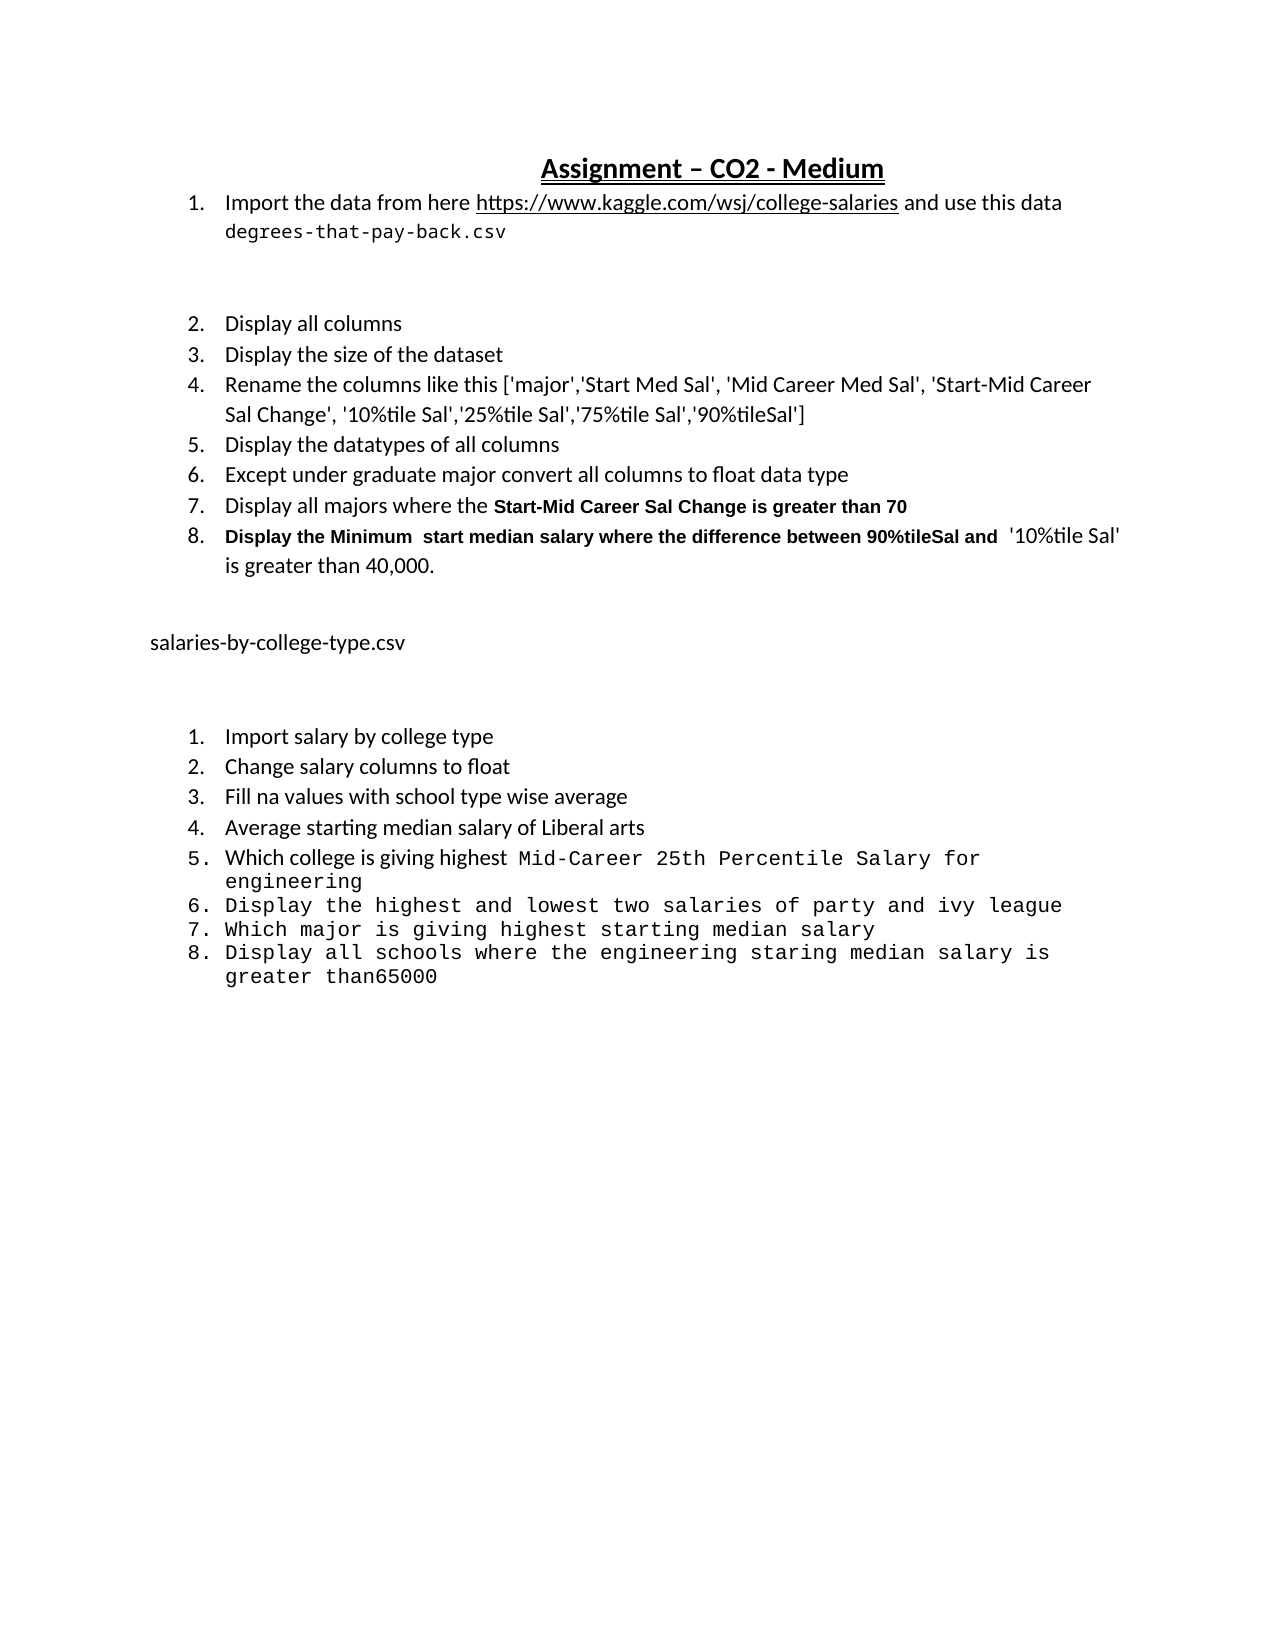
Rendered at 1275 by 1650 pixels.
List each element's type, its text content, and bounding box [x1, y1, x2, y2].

text salaries-by-college-type.csv [150, 628, 1125, 656]
list Which college is giving highest Mid-Career 25th Percentile Salary for engineering [187, 843, 1125, 895]
list Import salary by college type [187, 722, 1125, 750]
list Except under graduate major convert all columns to float data type [187, 461, 1125, 488]
list Display all schools where the engineering staring median salary is greater than65000 [187, 942, 1125, 989]
list Assignment – CO2 - Medium [300, 150, 1125, 186]
list Display all majors where the Start-Mid Career Sal Change is greater than 70 [187, 491, 1125, 519]
list Fill na values with school type wise average [187, 782, 1125, 810]
list Display the datatypes of all columns [187, 430, 1125, 458]
list Display the size of the dataset [187, 340, 1125, 368]
list Change salary columns to float [187, 752, 1125, 780]
list Display all columns [187, 309, 1125, 337]
list Which major is giving highest starting median salary [187, 919, 1125, 942]
list Import the data from here https://www.kaggle.com/wsj/college-salaries and use this data degrees-that-pay-back.csv [187, 188, 1125, 244]
list Display the highest and lowest two salaries of party and ivy league [187, 895, 1125, 919]
list Average starting median salary of Liberal arts [187, 813, 1125, 841]
list Display the Minimum start median salary where the difference between 90%tileSal and '10%tile Sal' is greater than 40,000. [187, 521, 1125, 579]
list Rename the columns like this ['major','Start Med Sal', 'Mid Career Med Sal', 'Start-Mid Career Sal Change', '10%tile Sal','25%tile Sal','75%tile Sal','90%tileSal'] [187, 370, 1125, 428]
